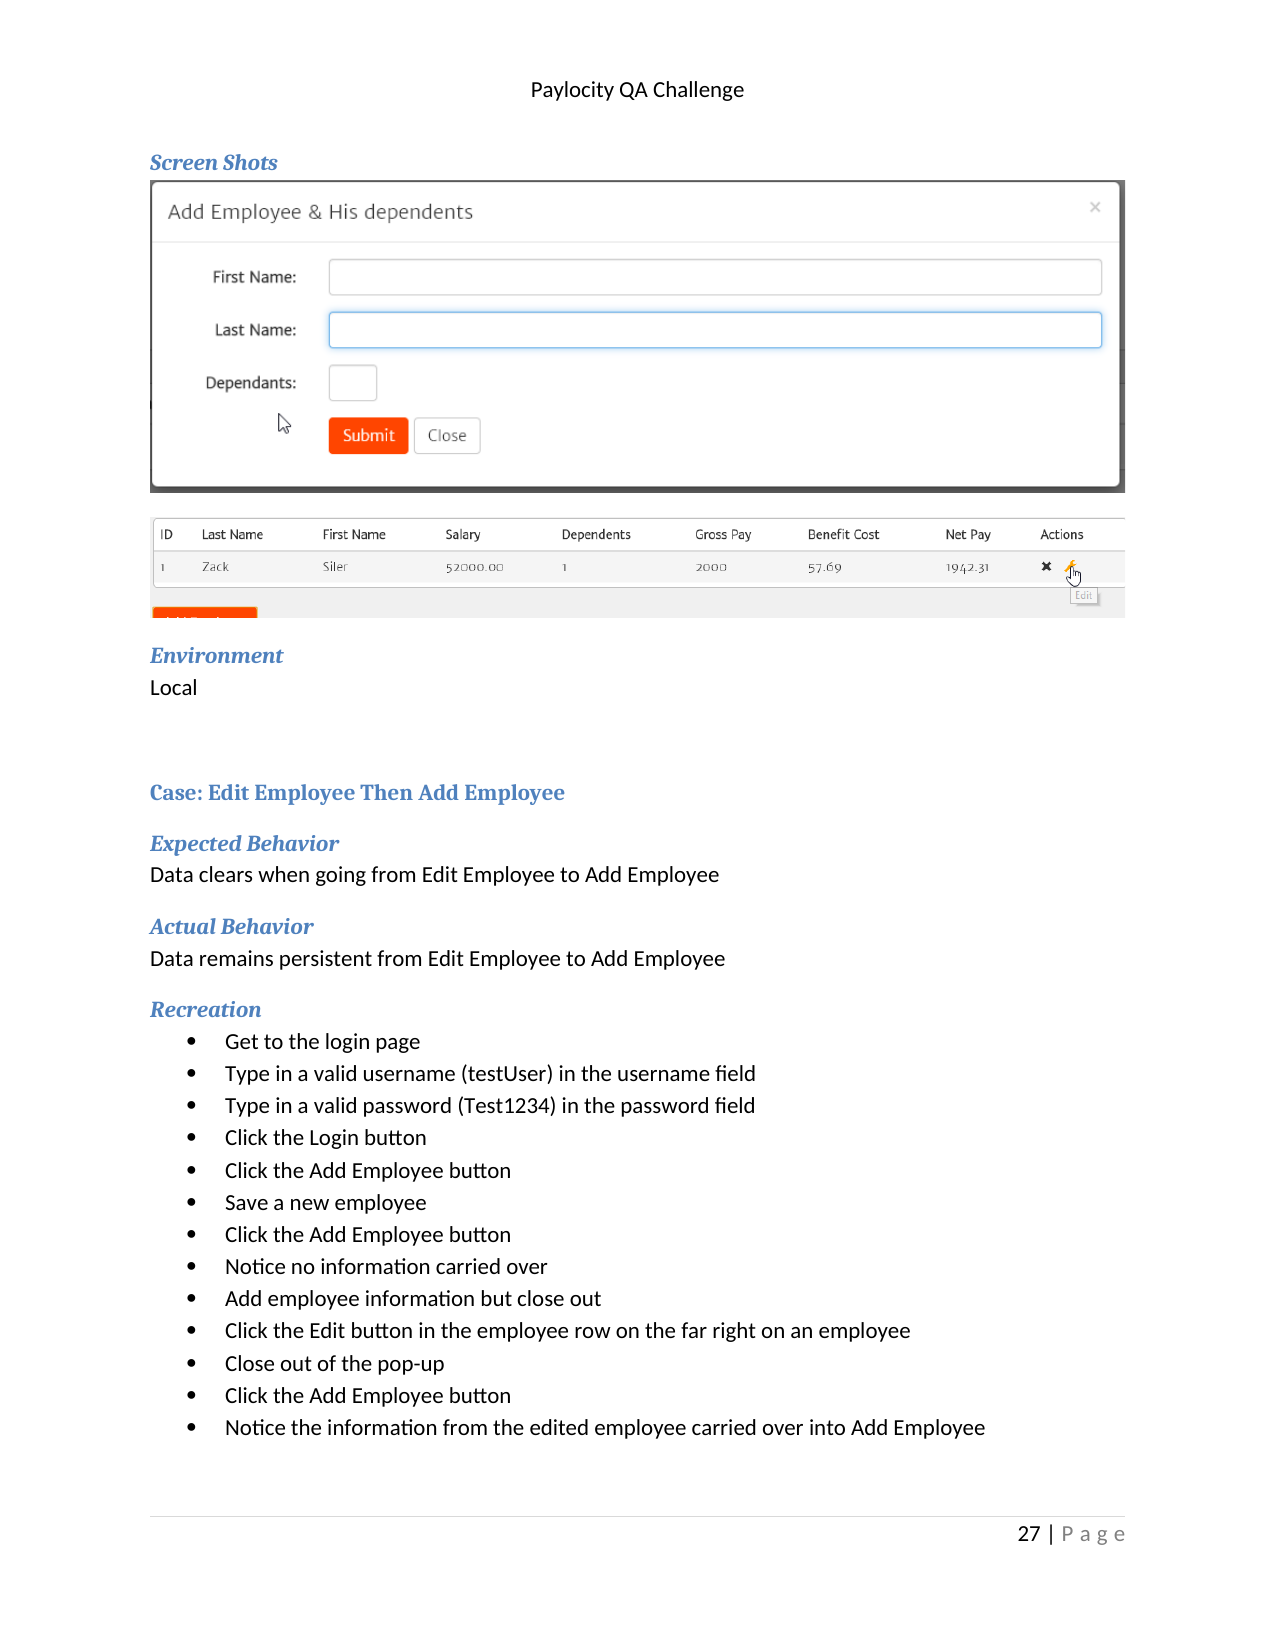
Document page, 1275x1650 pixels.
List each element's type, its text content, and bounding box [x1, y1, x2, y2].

list Close out of the pop-up [187, 1349, 1125, 1377]
subtitle Case: Edit Employee Then Add Employee [150, 779, 1125, 806]
list Save a new employee [187, 1188, 1125, 1216]
picture [150, 180, 1125, 493]
list Add employee information but close out [187, 1284, 1125, 1312]
subtitle Recreation [150, 997, 1125, 1023]
list Click the Add Employee button [187, 1381, 1125, 1409]
list Notice no information carried over [187, 1252, 1125, 1280]
list Click the Edit button in the employee row on the far right on an employee [187, 1317, 1125, 1345]
picture [150, 517, 1125, 618]
subtitle Environment [150, 643, 1125, 669]
list Get to the login page [187, 1027, 1125, 1055]
list Notice the information from the edited employee carried over into Add Employee [187, 1413, 1125, 1441]
list Click the Add Employee button [187, 1220, 1125, 1248]
subtitle Actual Behavior [150, 913, 1125, 940]
subtitle Expected Behavior [150, 830, 1125, 857]
text Data clears when going from Edit Employee to Add Employee [150, 861, 1125, 888]
subtitle Screen Shots [150, 150, 1125, 176]
list Type in a valid username (testUser) in the username field [187, 1059, 1125, 1087]
list Click the Login button [187, 1123, 1125, 1152]
list Type in a valid password (Test1234) in the password field [187, 1091, 1125, 1119]
text Data remains persistent from Edit Employee to Add Employee [150, 944, 1125, 972]
text Local [150, 673, 1125, 701]
list Click the Add Employee button [187, 1156, 1125, 1184]
